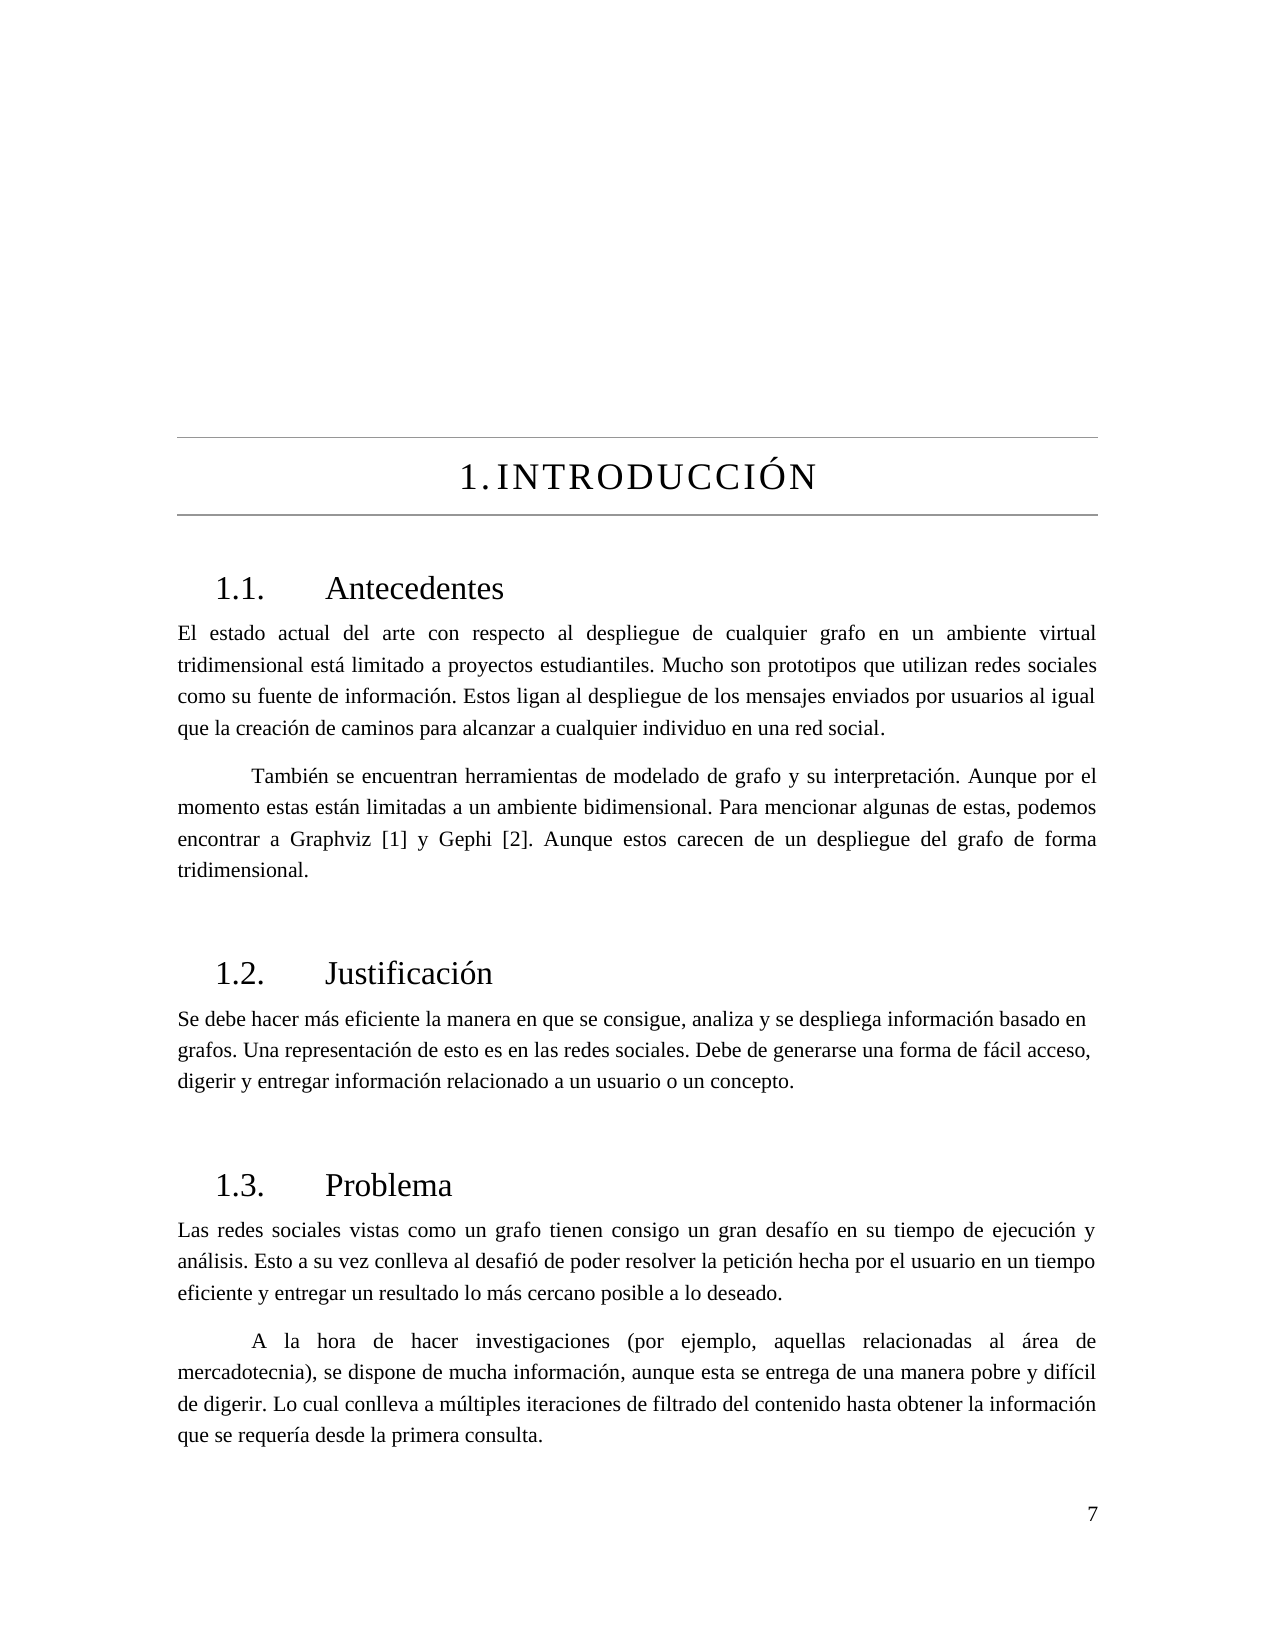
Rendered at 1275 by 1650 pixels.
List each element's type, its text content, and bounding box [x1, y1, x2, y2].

text Se debe hacer más eficiente la manera en que se consigue, analiza y se despliega información basado en grafos. Una representación de esto es en las redes sociales. Debe de generarse una forma de fácil acceso, digerir y entregar información relacionado a un usuario o un concepto. [177, 1006, 1098, 1094]
text A la hora de hacer investigaciones (por ejemplo, aquellas relacionadas al área de mercadotecnia), se dispone de mucha información, aunque esta se entrega de una manera pobre y difícil de digerir. Lo cual conlleva a múltiples iteraciones de filtrado del contenido hasta obtener la información que se requería desde la primera consulta. [177, 1328, 1098, 1447]
subtitle INTRODUCCIÓN [177, 438, 1098, 514]
text También se encuentran herramientas de modelado de grafo y su interpretación. Aunque por el momento estas están limitadas a un ambiente bidimensional. Para mencionar algunas de estas, podemos encontrar a Graphviz y Gephi. Aunque estos carecen de un despliegue del grafo de forma tridimensional. [177, 763, 1098, 882]
subtitle Antecedentes [215, 568, 1098, 607]
subtitle Problema [215, 1165, 1098, 1203]
text Las redes sociales vistas como un grafo tienen consigo un gran desafío en su tiempo de ejecución y análisis. Esto a su vez conlleva al desafió de poder resolver la petición hecha por el usuario en un tiempo eficiente y entregar un resultado lo más cercano posible a lo deseado. [177, 1217, 1098, 1305]
text El estado actual del arte con respecto al despliegue de cualquier grafo en un ambiente virtual tridimensional está limitado a proyectos estudiantiles. Mucho son prototipos que utilizan redes sociales como su fuente de información. Estos ligan al despliegue de los mensajes enviados por usuarios al igual que la creación de caminos para alcanzar a cualquier individuo en una red social. [177, 620, 1098, 740]
subtitle Justificación [215, 953, 1098, 992]
